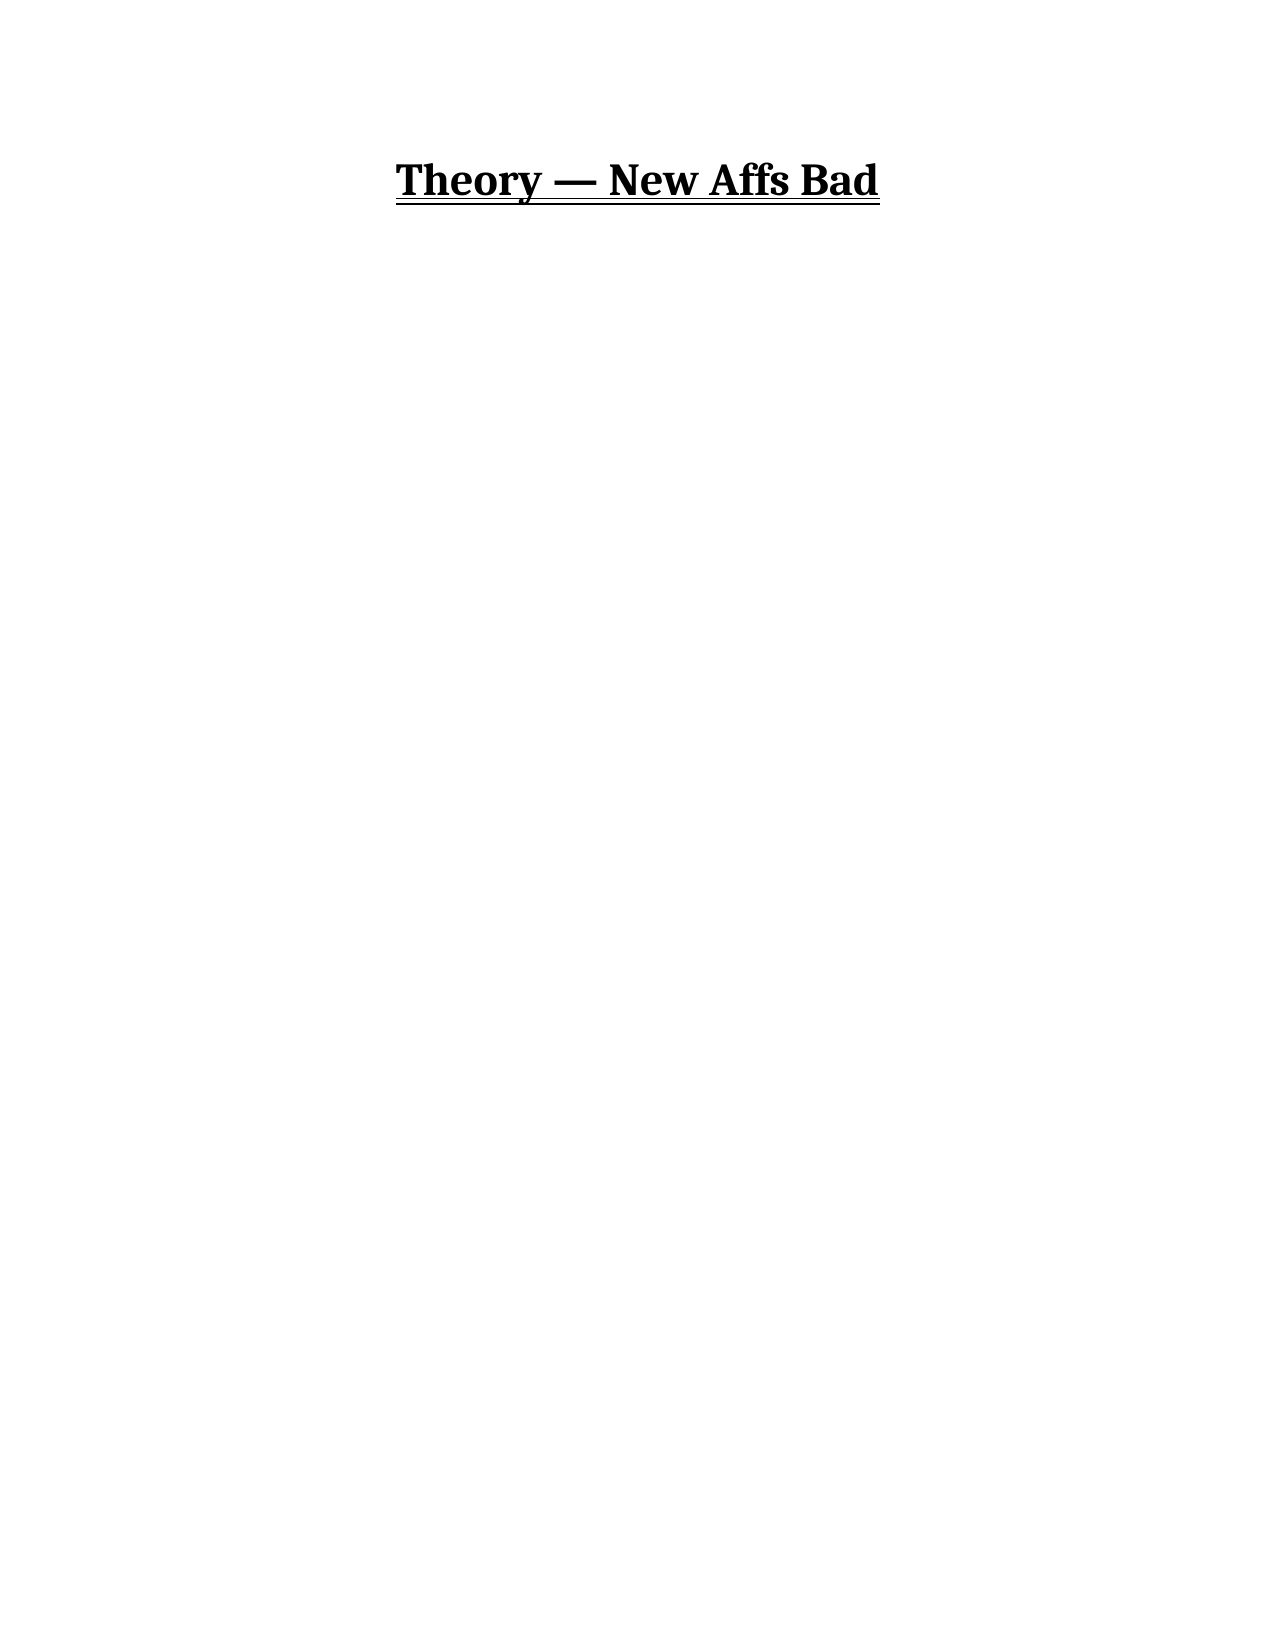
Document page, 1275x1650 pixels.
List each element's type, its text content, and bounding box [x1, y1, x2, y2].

subtitle Theory — New Affs Bad [150, 154, 1125, 207]
